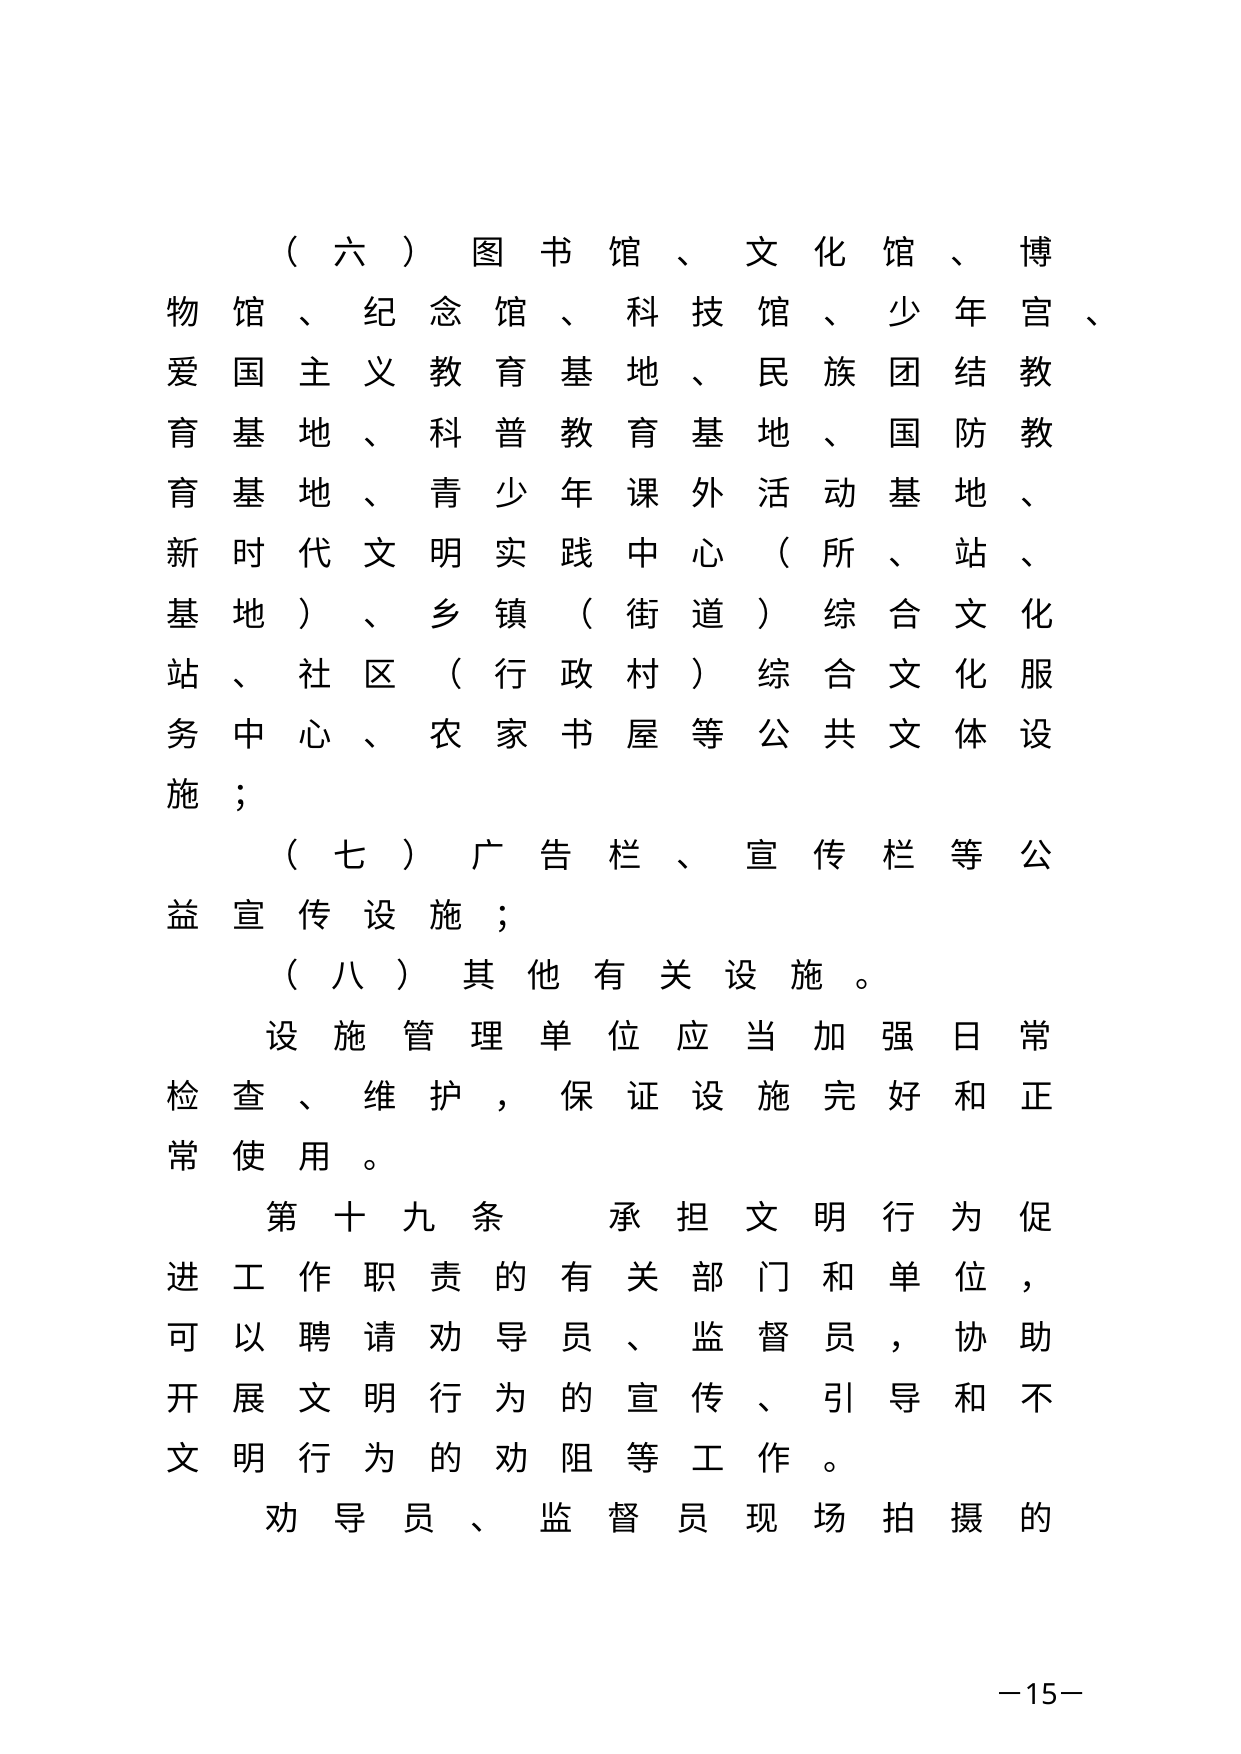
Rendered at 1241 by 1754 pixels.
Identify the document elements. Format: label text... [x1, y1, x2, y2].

text 第十九条 承担文明行为促进工作职责的有关部门和单位，可以聘请劝导员、监督员，协助开展文明行为的宣传、引导和不文明行为的劝阻等工作。 [167, 1184, 1085, 1486]
text （八）其他有关设施。 [167, 943, 1085, 1003]
text 设施管理单位应当加强日常检查、维护，保证设施完好和正常使用。 [167, 1003, 1085, 1184]
text （六）图书馆、文化馆、博物馆、纪念馆、科技馆、少年宫、爱国主义教育基地、民族团结教育基地、科普教育基地、国防教育基地、青少年课外活动基地、新时代文明实践中心（所、站、基地）、乡镇（街道）综合文化站、社区（行政村）综合文化服务中心、农家书屋等公共文体设施； [167, 219, 1085, 822]
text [167, 1486, 1085, 1546]
text （七）广告栏、宣传栏等公益宣传设施； [167, 822, 1085, 943]
